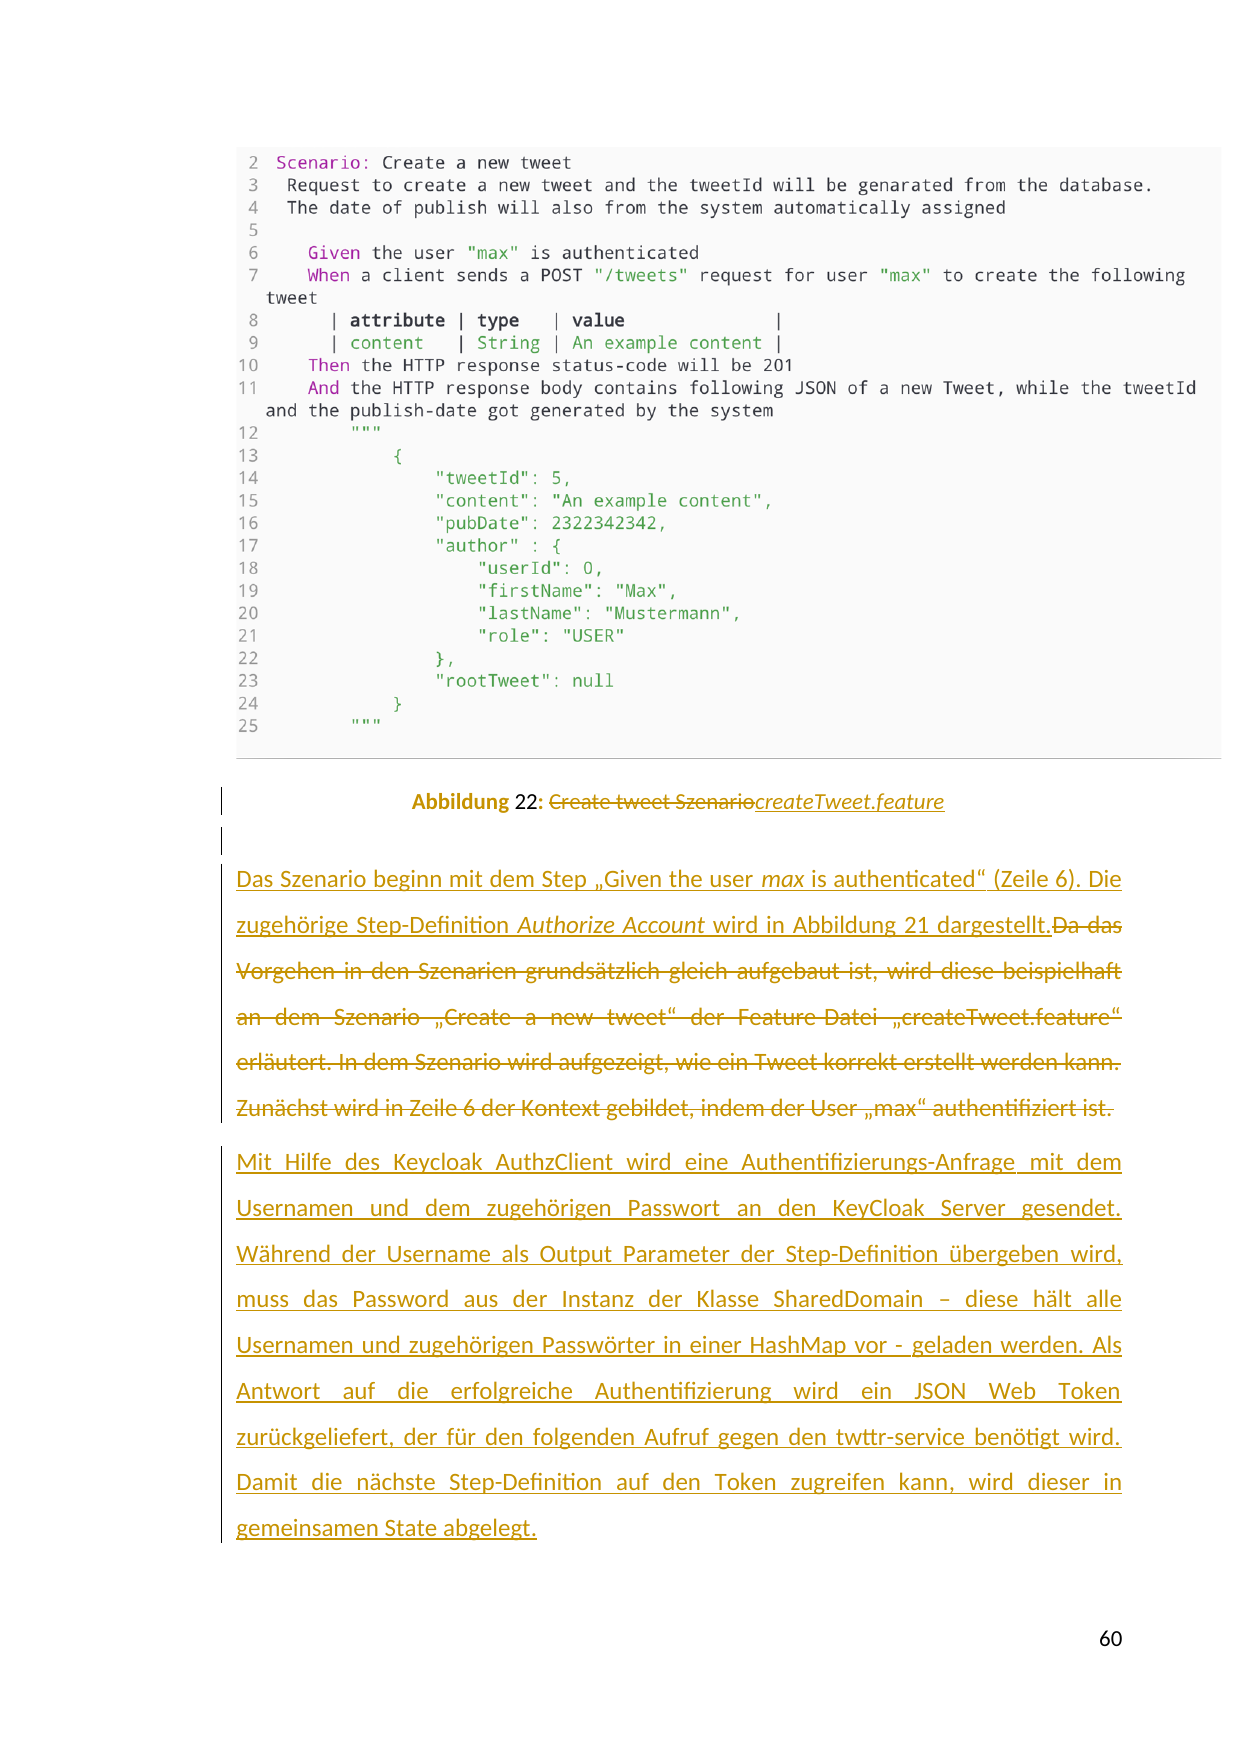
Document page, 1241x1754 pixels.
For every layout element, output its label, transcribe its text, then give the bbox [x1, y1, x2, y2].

picture [236, 147, 1222, 759]
text Abbildung 20: [236, 787, 1122, 815]
